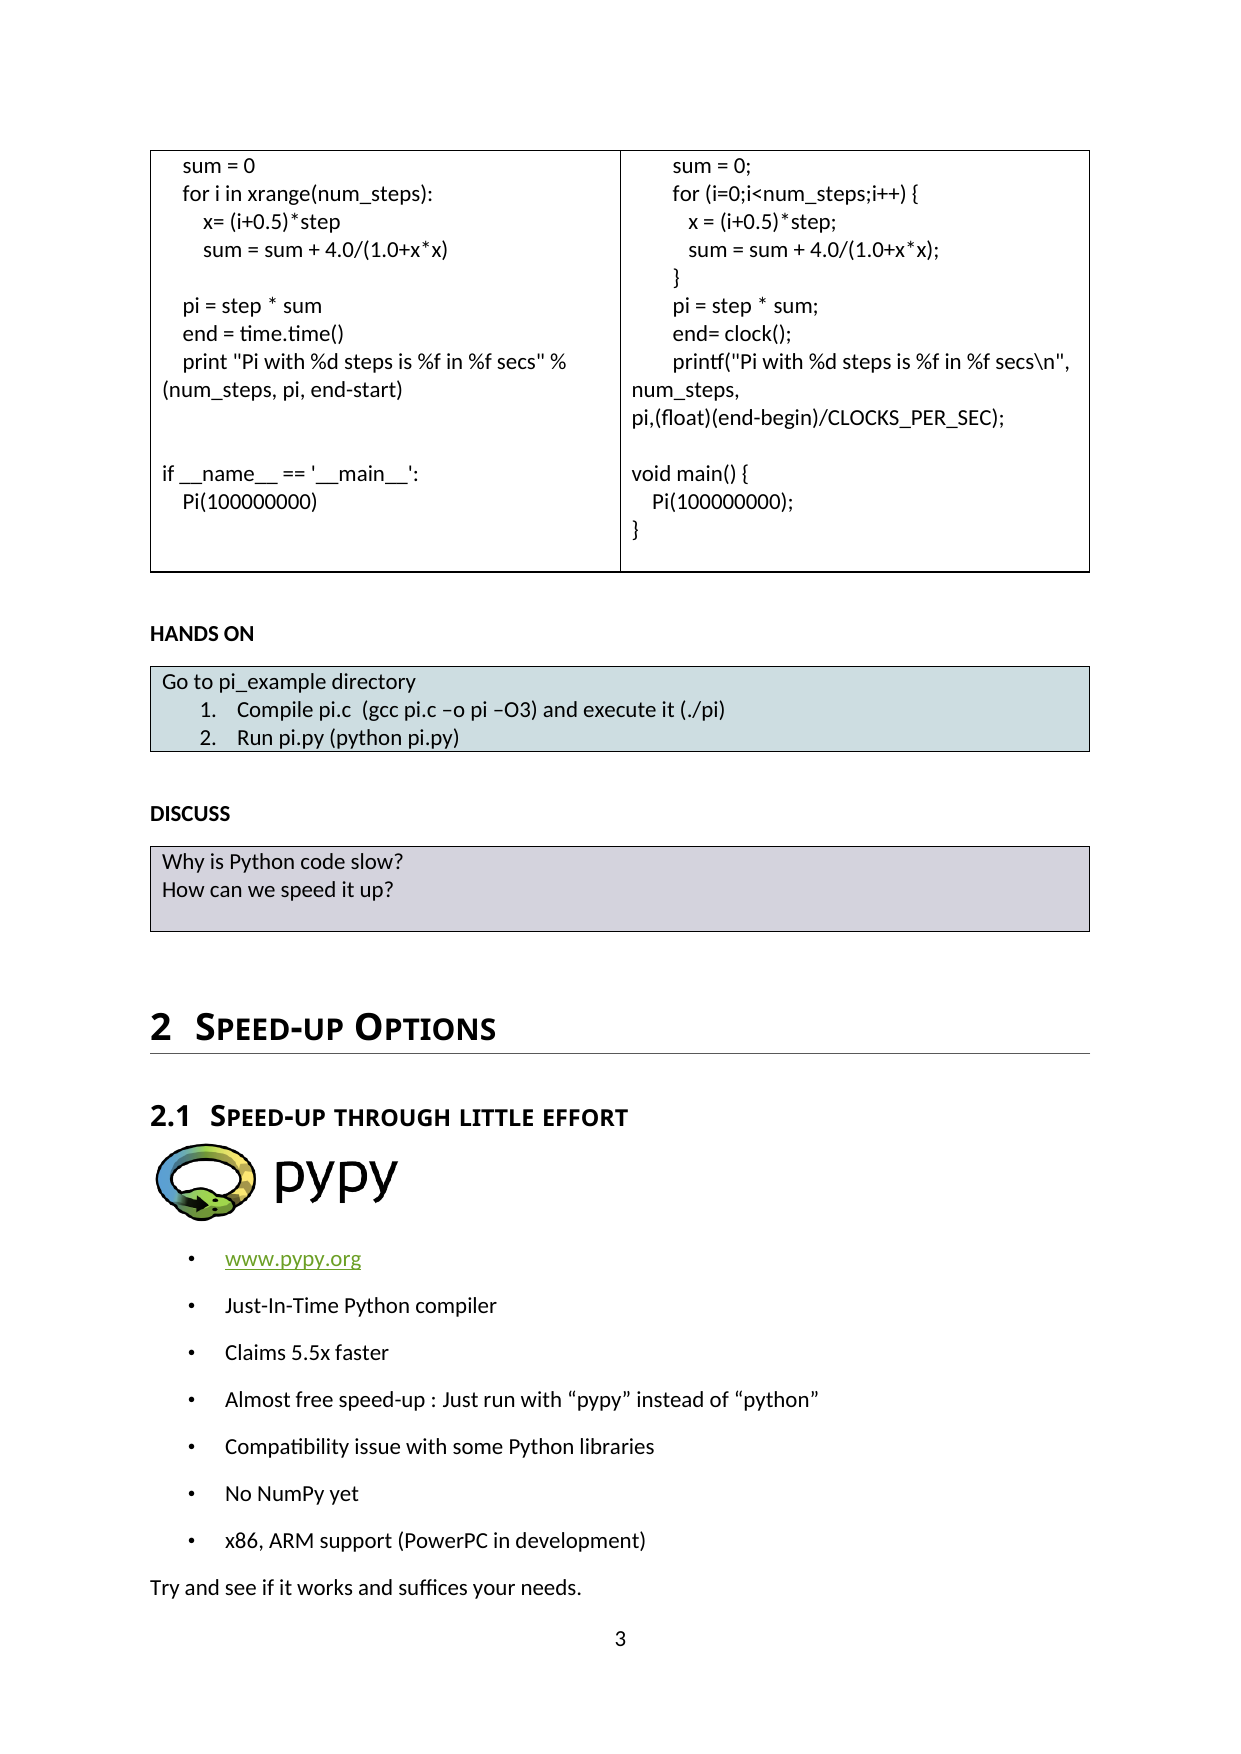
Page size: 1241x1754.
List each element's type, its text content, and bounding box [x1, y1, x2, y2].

text DISCUSS [150, 799, 1090, 827]
list Claims 5.5x faster [187, 1338, 1090, 1366]
text HANDS ON [150, 619, 1090, 647]
picture [150, 1138, 403, 1226]
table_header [621, 151, 1089, 571]
list www.pypy.org [187, 1244, 1090, 1273]
subtitle Speed-up Options [150, 1000, 1090, 1053]
list Just-In-Time Python compiler [187, 1291, 1090, 1319]
table_header Go to pi_example directory Compile pi.c (gcc pi.c –o pi –O3) and execute it (./pi) Run pi.py (python pi.py) [151, 667, 1089, 751]
text Try and see if it works and suffices your needs. [150, 1573, 1090, 1601]
list No NumPy yet [187, 1479, 1090, 1507]
list x86, ARM support (PowerPC in development) [187, 1526, 1090, 1554]
subtitle Speed-up through little effort [150, 1096, 1090, 1135]
table_header Why is Python code slow? How can we speed it up? [151, 847, 1089, 931]
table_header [151, 151, 620, 571]
list Compatibility issue with some Python libraries [187, 1432, 1090, 1460]
list Almost free speed-up : Just run with “pypy” instead of “python” [187, 1385, 1090, 1413]
